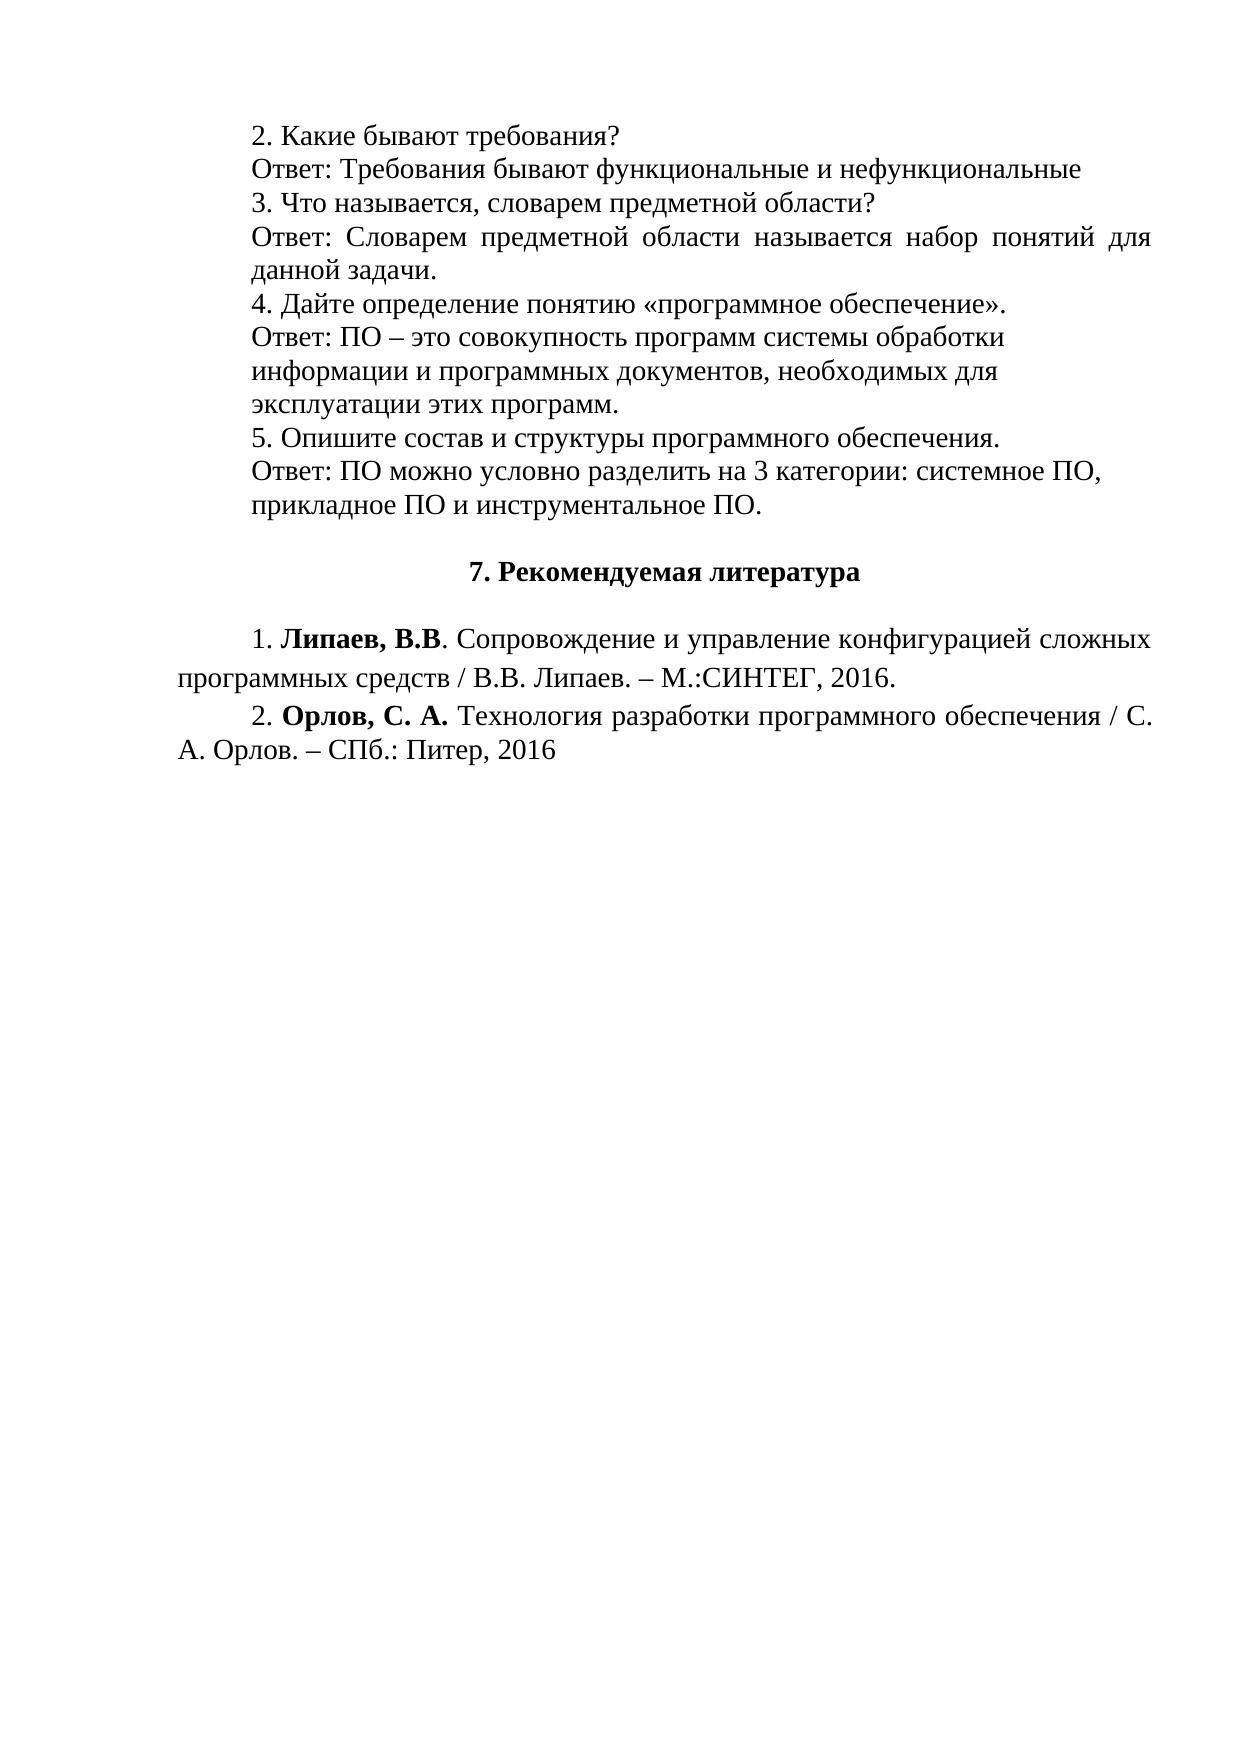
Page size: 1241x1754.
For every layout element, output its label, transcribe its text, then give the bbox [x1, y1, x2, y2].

list Ответ: Требования бывают функциональные и нефункциональные [251, 152, 1152, 185]
text 2. Орлов, С. А. Технология разработки программного обеспечения / С. А. Орлов. – СПб.: Питер, 2016 [177, 698, 1154, 765]
text Ответ: Словарем предметной области называется набор понятий для данной задачи. [251, 219, 1152, 286]
list Что называется, словарем предметной области? [177, 185, 1152, 219]
text 7. Рекомендуемая литература [177, 554, 1152, 588]
list Ответ: ПО – это совокупность программ системы обработки информации и программных документов, необходимых для эксплуатации этих программ. [251, 319, 1152, 420]
list Опишите состав и структуры программного обеспечения. [177, 420, 1152, 453]
list Дайте определение понятию «программное обеспечение». [177, 286, 1152, 319]
list Какие бывают требования? [177, 118, 1152, 152]
list Липаев, В.В. Сопровождение и управление конфигурацией сложных программных средств / В.В. Липаев. – М.:СИНТЕГ, 2016. [177, 621, 1152, 693]
list Ответ: ПО можно условно разделить на 3 категории: системное ПО, прикладное ПО и инструментальное ПО. [251, 453, 1152, 521]
